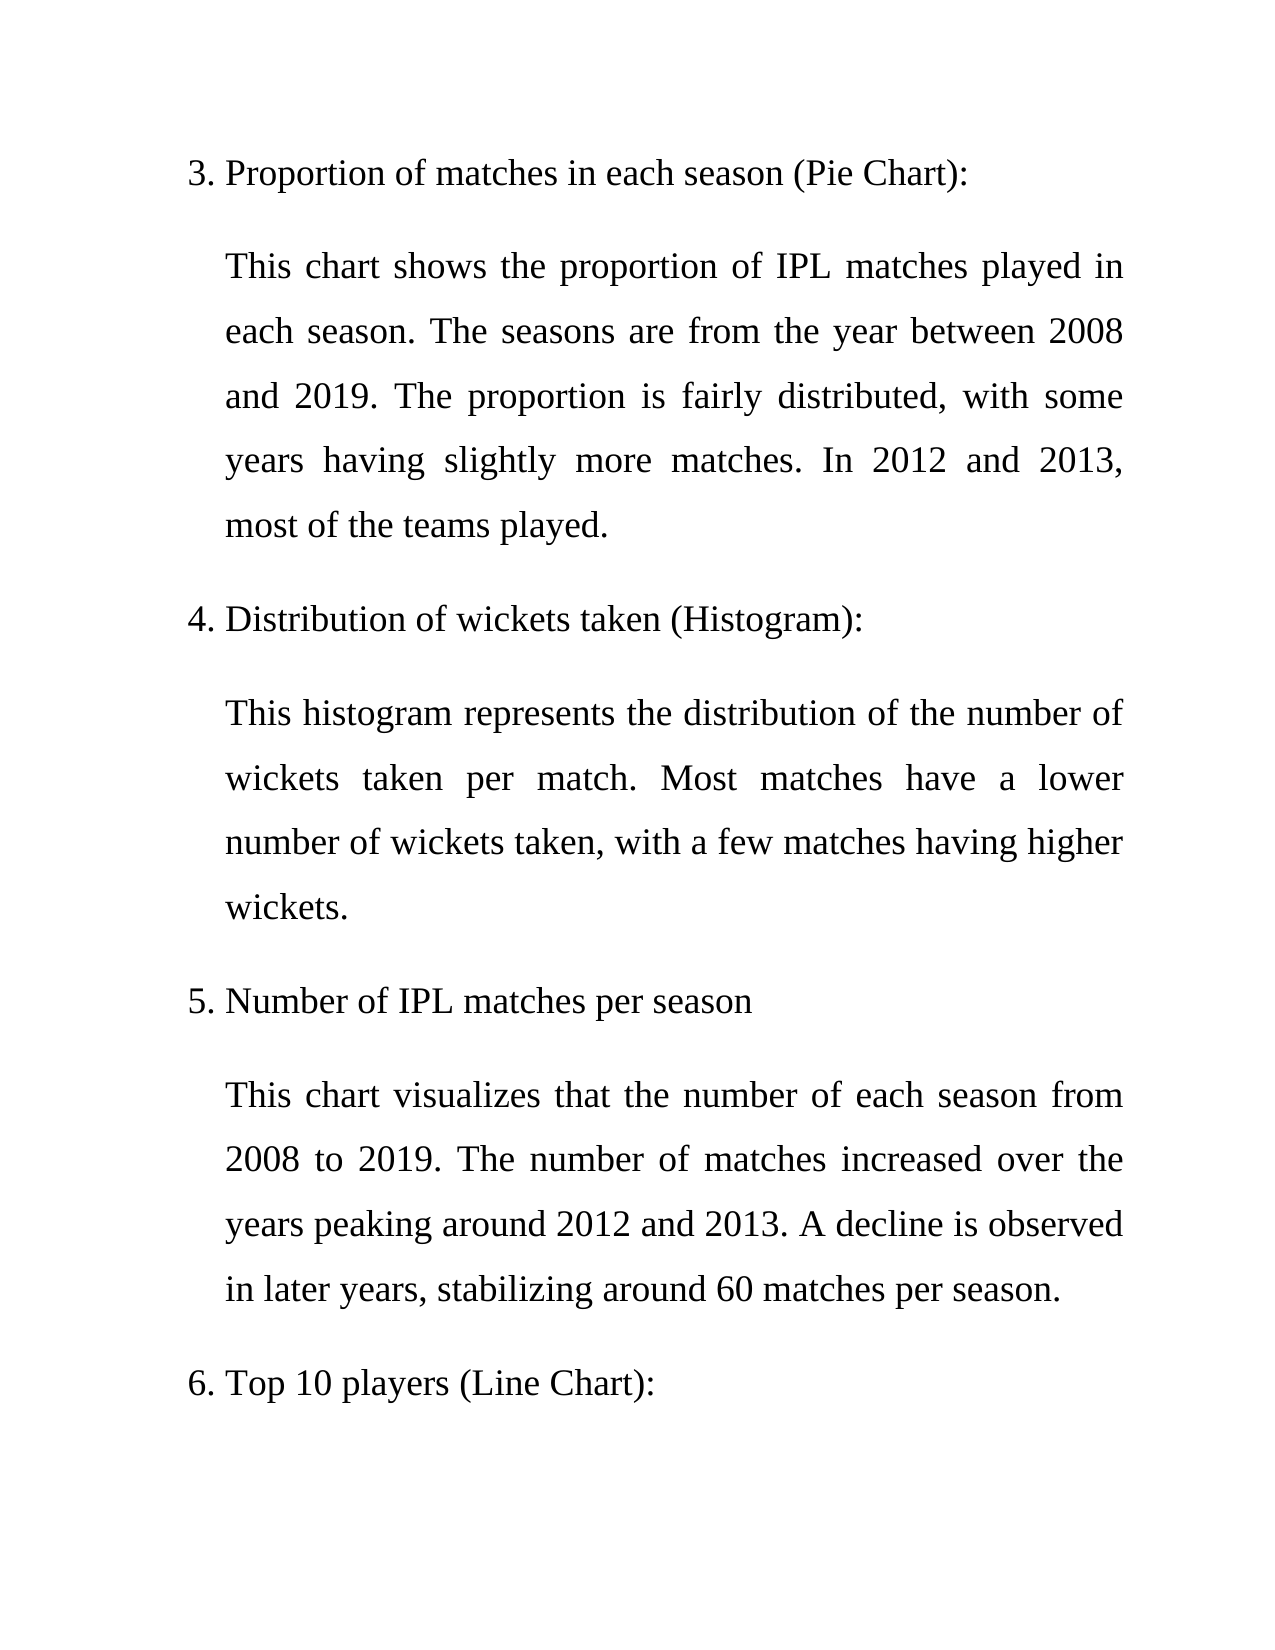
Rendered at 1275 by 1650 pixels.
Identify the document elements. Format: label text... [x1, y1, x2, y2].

list Distribution of wickets taken (Histogram): [187, 884, 1125, 927]
text This histogram represents the distribution of the number of wickets taken per match. Most matches have a lower number of wickets taken, with a few matches having higher wickets. [225, 978, 1125, 1215]
list Number of IPL matches per season [187, 1266, 1125, 1309]
text This chart represents the number of times a team has chosen to field or bat after winning the toss. The insights gathered here is most of the teams prefer fielding over batting after winning the toss. [225, 150, 1125, 387]
list Proportion of matches in each season (Pie Chart): [187, 438, 1125, 481]
text This chart shows the proportion of IPL matches played in each season. The seasons are from the year between 2008 and 2019. The proportion is fairly distributed, with some years having slightly more matches. In 2012 and 2013, most of the teams played. [225, 532, 1125, 834]
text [225, 1360, 1125, 1468]
